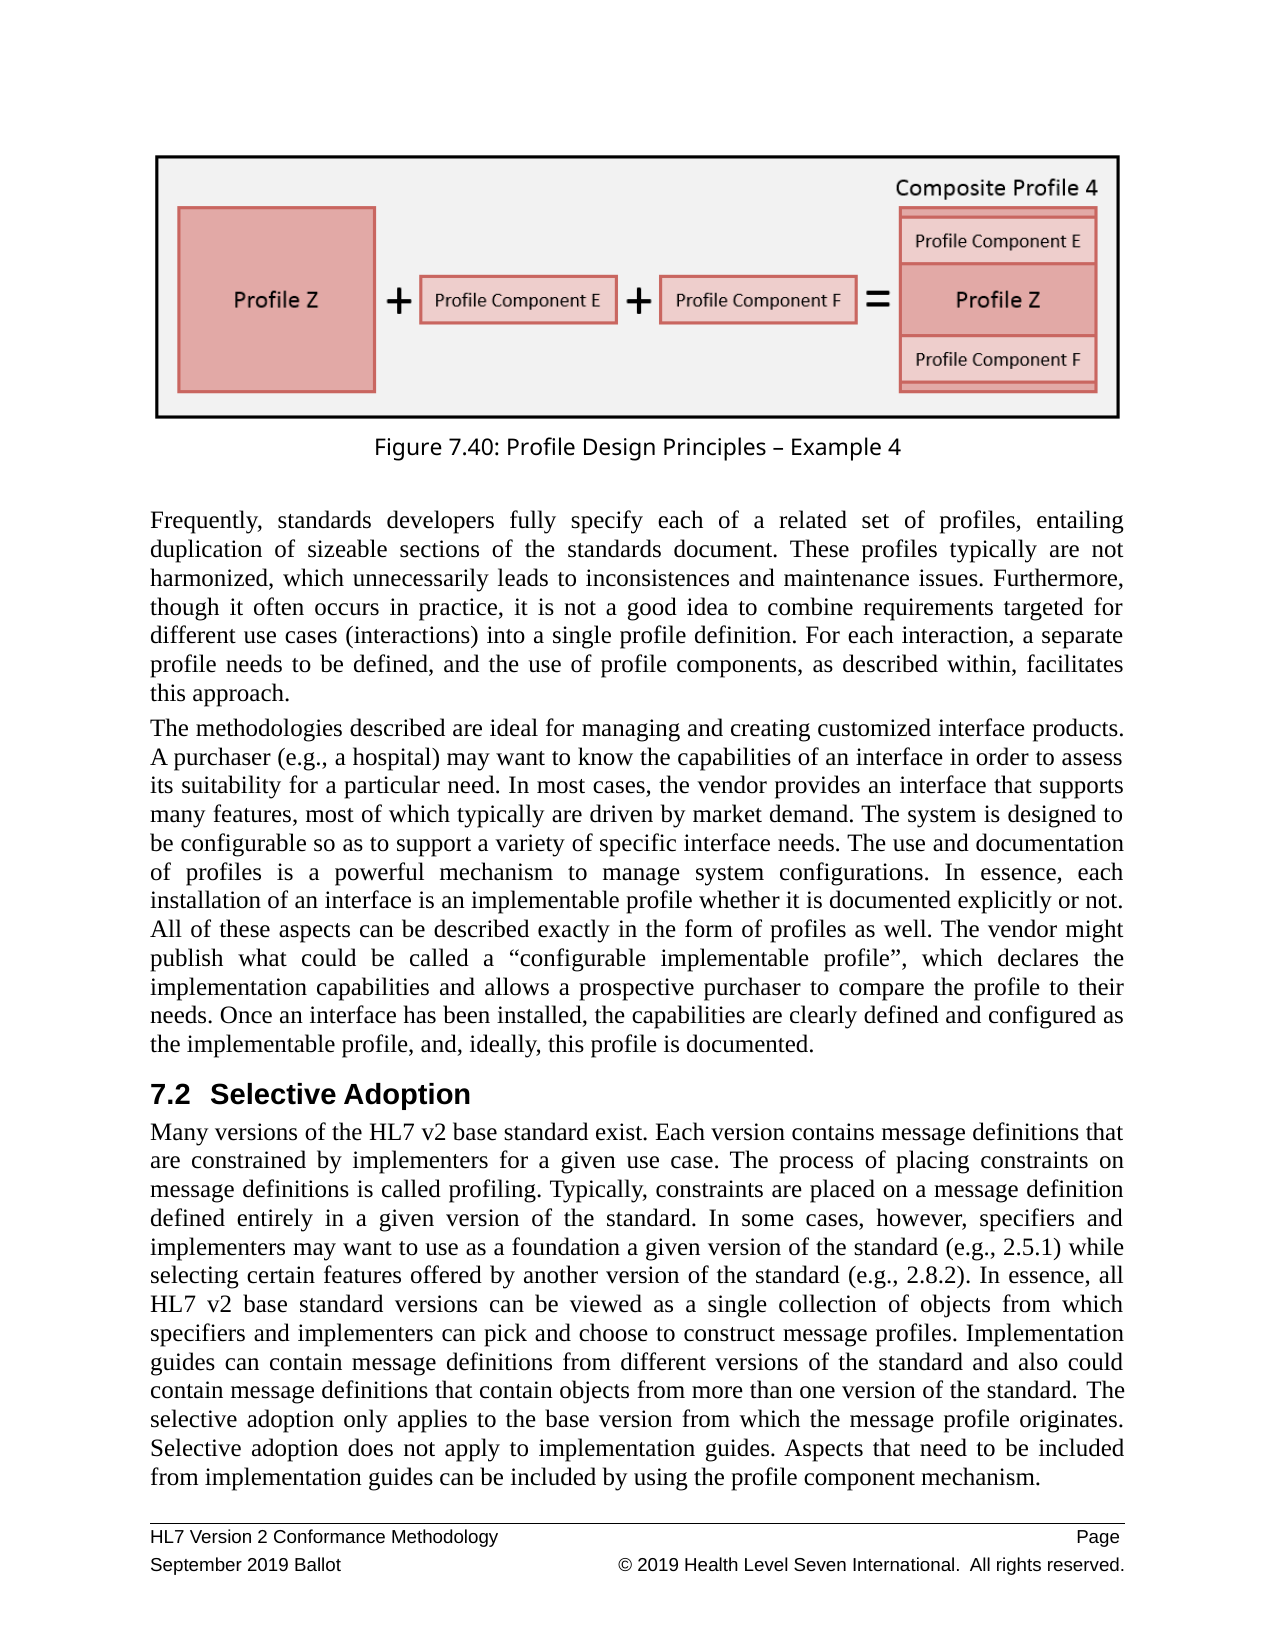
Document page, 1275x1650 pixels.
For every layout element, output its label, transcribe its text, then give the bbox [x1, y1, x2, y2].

text Figure .: Profile Design Principles – Example 4 [150, 431, 1125, 462]
text Frequently, standards developers fully specify each of a related set of profiles, entailing duplication of sizeable sections of the standards document. These profiles typically are not harmonized, which unnecessarily leads to inconsistences and maintenance issues. Furthermore, though it often occurs in practice, it is not a good idea to combine requirements targeted for different use cases (interactions) into a single profile definition. For each interaction, a separate profile needs to be defined, and the use of profile components, as described within, facilitates this approach. [150, 506, 1125, 707]
text Many versions of the HL7 v2 base standard exist. Each version contains message definitions that are constrained by implementers for a given use case. The process of placing constraints on message definitions is called profiling. Typically, constraints are placed on a message definition defined entirely in a given version of the standard. In some cases, however, specifiers and implementers may want to use as a foundation a given version of the standard (e.g., 2.5.1) while selecting certain features offered by another version of the standard (e.g., 2.8.2). In essence, all HL7 v2 base standard versions can be viewed as a single collection of objects from which specifiers and implementers can pick and choose to construct message profiles. Implementation guides can contain message definitions from different versions of the standard and also could contain message definitions that contain objects from more than one version of the standard. The selective adoption only applies to the base version from which the message profile originates. Selective adoption does not apply to implementation guides. Aspects that need to be included from implementation guides can be included by using the profile component mechanism. [150, 1117, 1125, 1490]
subtitle Selective Adoption [150, 1077, 1125, 1110]
text The methodologies described are ideal for managing and creating customized interface products. A purchaser (e.g., a hospital) may want to know the capabilities of an interface in order to assess its suitability for a particular need. In most cases, the vendor provides an interface that supports many features, most of which typically are driven by market demand. The system is designed to be configurable so as to support a variety of specific interface needs. The use and documentation of profiles is a powerful mechanism to manage system configurations. In essence, each installation of an interface is an implementable profile whether it is documented explicitly or not. All of these aspects can be described exactly in the form of profiles as well. The vendor might publish what could be called a “configurable implementable profile”, which declares the implementation capabilities and allows a prospective purchaser to compare the profile to their needs. Once an interface has been installed, the capabilities are clearly defined and configured as the implementable profile, and, ideally, this profile is documented. [150, 713, 1125, 1058]
picture [150, 150, 1125, 425]
